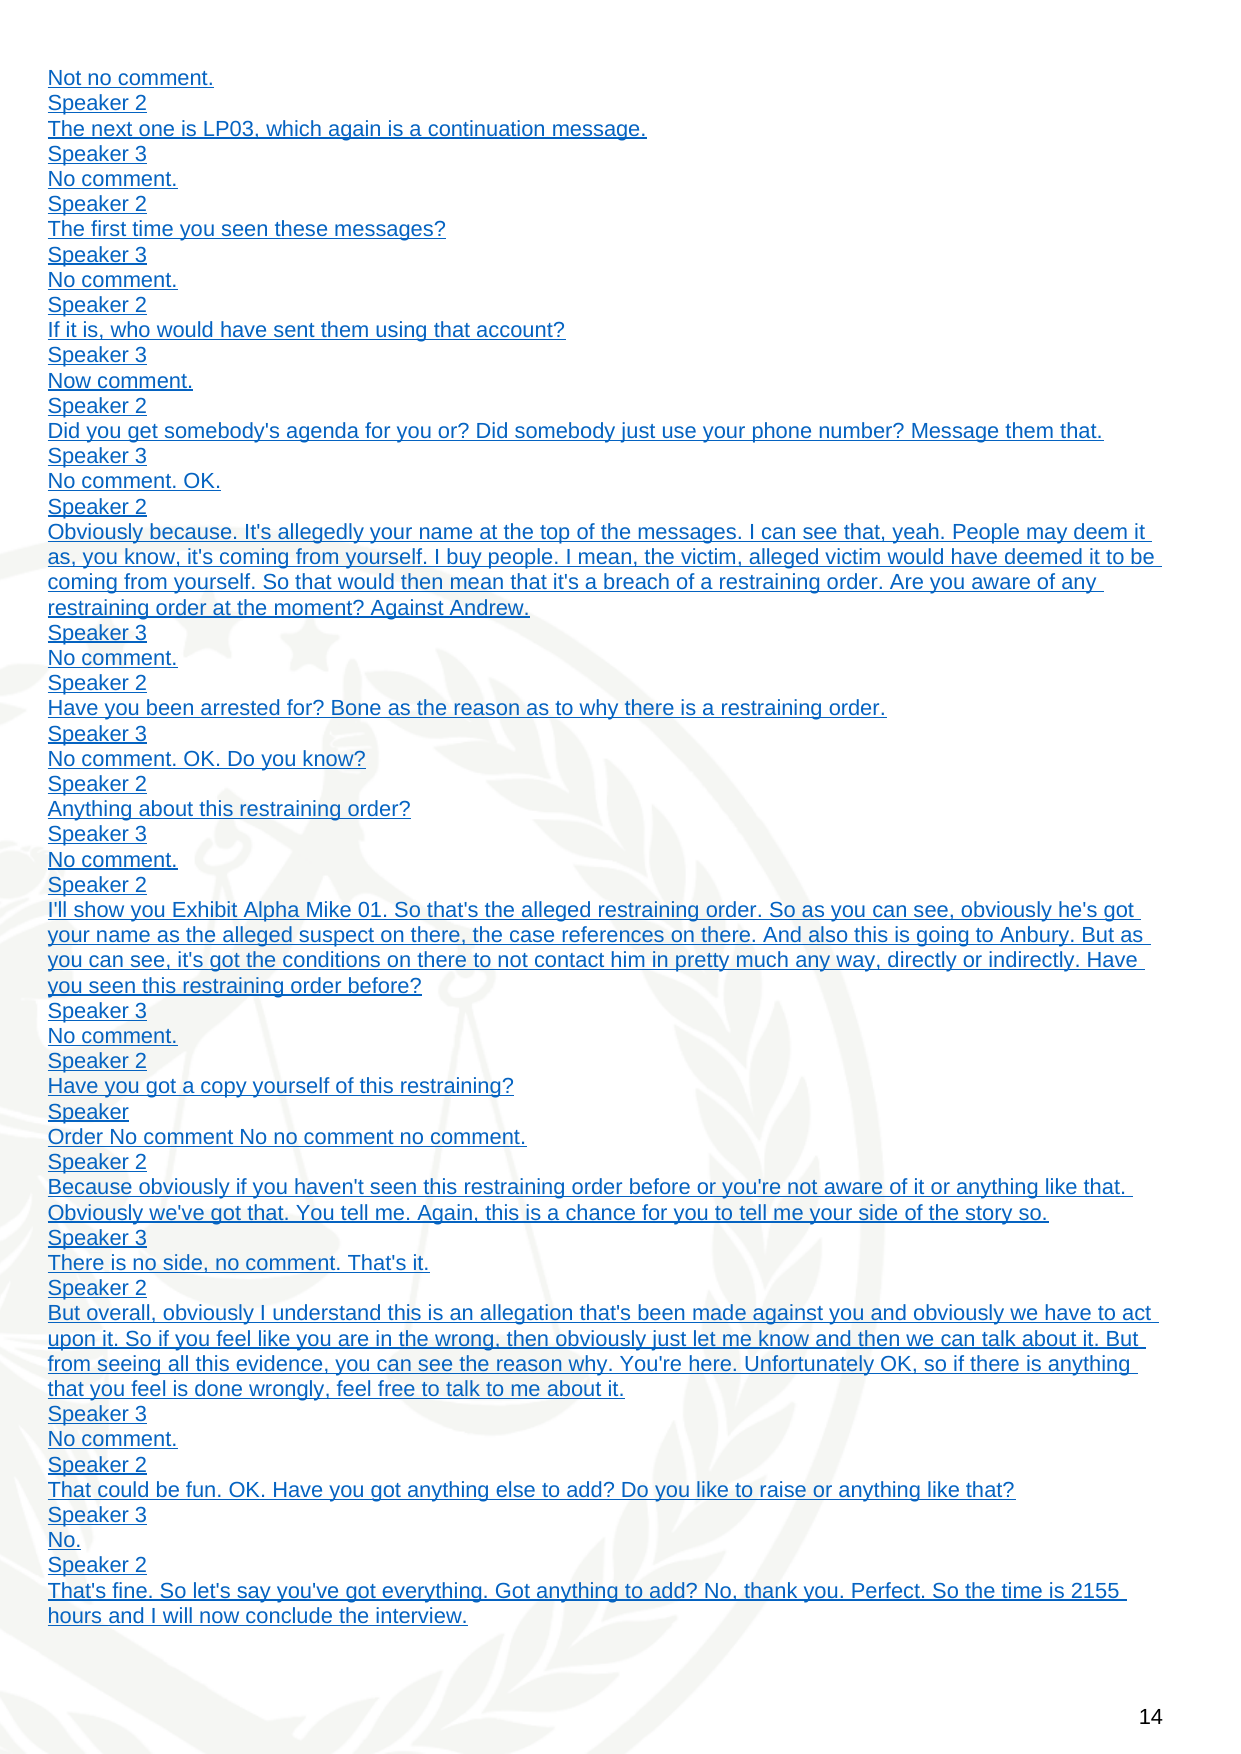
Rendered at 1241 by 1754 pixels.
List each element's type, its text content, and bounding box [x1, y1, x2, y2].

text No comment. OK. Do you know? [47, 746, 1163, 771]
text Speaker 3 [47, 998, 1163, 1023]
text Not no comment. [47, 65, 1163, 90]
text No. [47, 1527, 1163, 1552]
text Speaker 2 [47, 292, 1163, 317]
text Did you get somebody's agenda for you or? Did somebody just use your phone number? Message them that. [47, 418, 1163, 443]
text Speaker 2 [47, 670, 1163, 695]
text Speaker 3 [47, 1502, 1163, 1527]
text No comment. [47, 846, 1163, 872]
picture [0, 0, 1241, 1754]
text Speaker 3 [47, 141, 1163, 166]
text Speaker 3 [47, 443, 1163, 468]
text If it is, who would have sent them using that account? [47, 317, 1163, 342]
text Speaker 2 [47, 1048, 1163, 1073]
text Speaker 3 [47, 821, 1163, 846]
text Speaker 2 [47, 1552, 1163, 1577]
text No comment. [47, 166, 1163, 191]
text No comment. [47, 1023, 1163, 1048]
text Speaker 2 [47, 393, 1163, 418]
text Speaker 3 [47, 1401, 1163, 1426]
text Have you been arrested for? Bone as the reason as to why there is a restraining order. [47, 695, 1163, 720]
text Anything about this restraining order? [47, 796, 1163, 821]
text But overall, obviously I understand this is an allegation that's been made against you and obviously we have to act upon it. So if you feel like you are in the wrong, then obviously just let me know and then we can talk about it. But from seeing all this evidence, you can see the reason why. You're here. Unfortunately OK, so if there is anything that you feel is done wrongly, feel free to talk to me about it. [47, 1300, 1163, 1401]
text That could be fun. OK. Have you got anything else to add? Do you like to raise or anything like that? [47, 1477, 1163, 1502]
text That's fine. So let's say you've got everything. Got anything to add? No, thank you. Perfect. So the time is 2155 hours and I will now conclude the interview. [47, 1577, 1163, 1628]
text Speaker [47, 1098, 1163, 1124]
text No comment. [47, 1426, 1163, 1451]
text Speaker 3 [47, 1224, 1163, 1250]
text Speaker 3 [47, 342, 1163, 367]
text Speaker 3 [47, 720, 1163, 746]
text Order No comment No no comment no comment. [47, 1124, 1163, 1149]
text No comment. OK. [47, 468, 1163, 493]
text Speaker 3 [47, 619, 1163, 645]
text Now comment. [47, 367, 1163, 393]
text Speaker 2 [47, 872, 1163, 897]
text Have you got a copy yourself of this restraining? [47, 1073, 1163, 1098]
text Speaker 2 [47, 1149, 1163, 1174]
text No comment. [47, 645, 1163, 670]
text Speaker 2 [47, 1451, 1163, 1477]
text Speaker 2 [47, 90, 1163, 115]
text Obviously because. It's allegedly your name at the top of the messages. I can see that, yeah. People may deem it as, you know, it's coming from yourself. I buy people. I mean, the victim, alleged victim would have deemed it to be coming from yourself. So that would then mean that it's a breach of a restraining order. Are you aware of any restraining order at the moment? Against Andrew. [47, 519, 1163, 619]
text Because obviously if you haven't seen this restraining order before or you're not aware of it or anything like that. Obviously we've got that. You tell me. Again, this is a chance for you to tell me your side of the story so. [47, 1174, 1163, 1224]
text I'll show you Exhibit Alpha Mike 01. So that's the alleged restraining order. So as you can see, obviously he's got your name as the alleged suspect on there, the case references on there. And also this is going to Anbury. But as you can see, it's got the conditions on there to not contact him in pretty much any way, directly or indirectly. Have you seen this restraining order before? [47, 897, 1163, 998]
text The first time you seen these messages? [47, 216, 1163, 241]
text Speaker 2 [47, 191, 1163, 216]
text Speaker 2 [47, 493, 1163, 519]
text No comment. [47, 267, 1163, 292]
text Speaker 2 [47, 771, 1163, 796]
text Speaker 2 [47, 1275, 1163, 1300]
text There is no side, no comment. That's it. [47, 1250, 1163, 1275]
text The next one is LP03, which again is a continuation message. [47, 115, 1163, 141]
text Speaker 3 [47, 241, 1163, 267]
